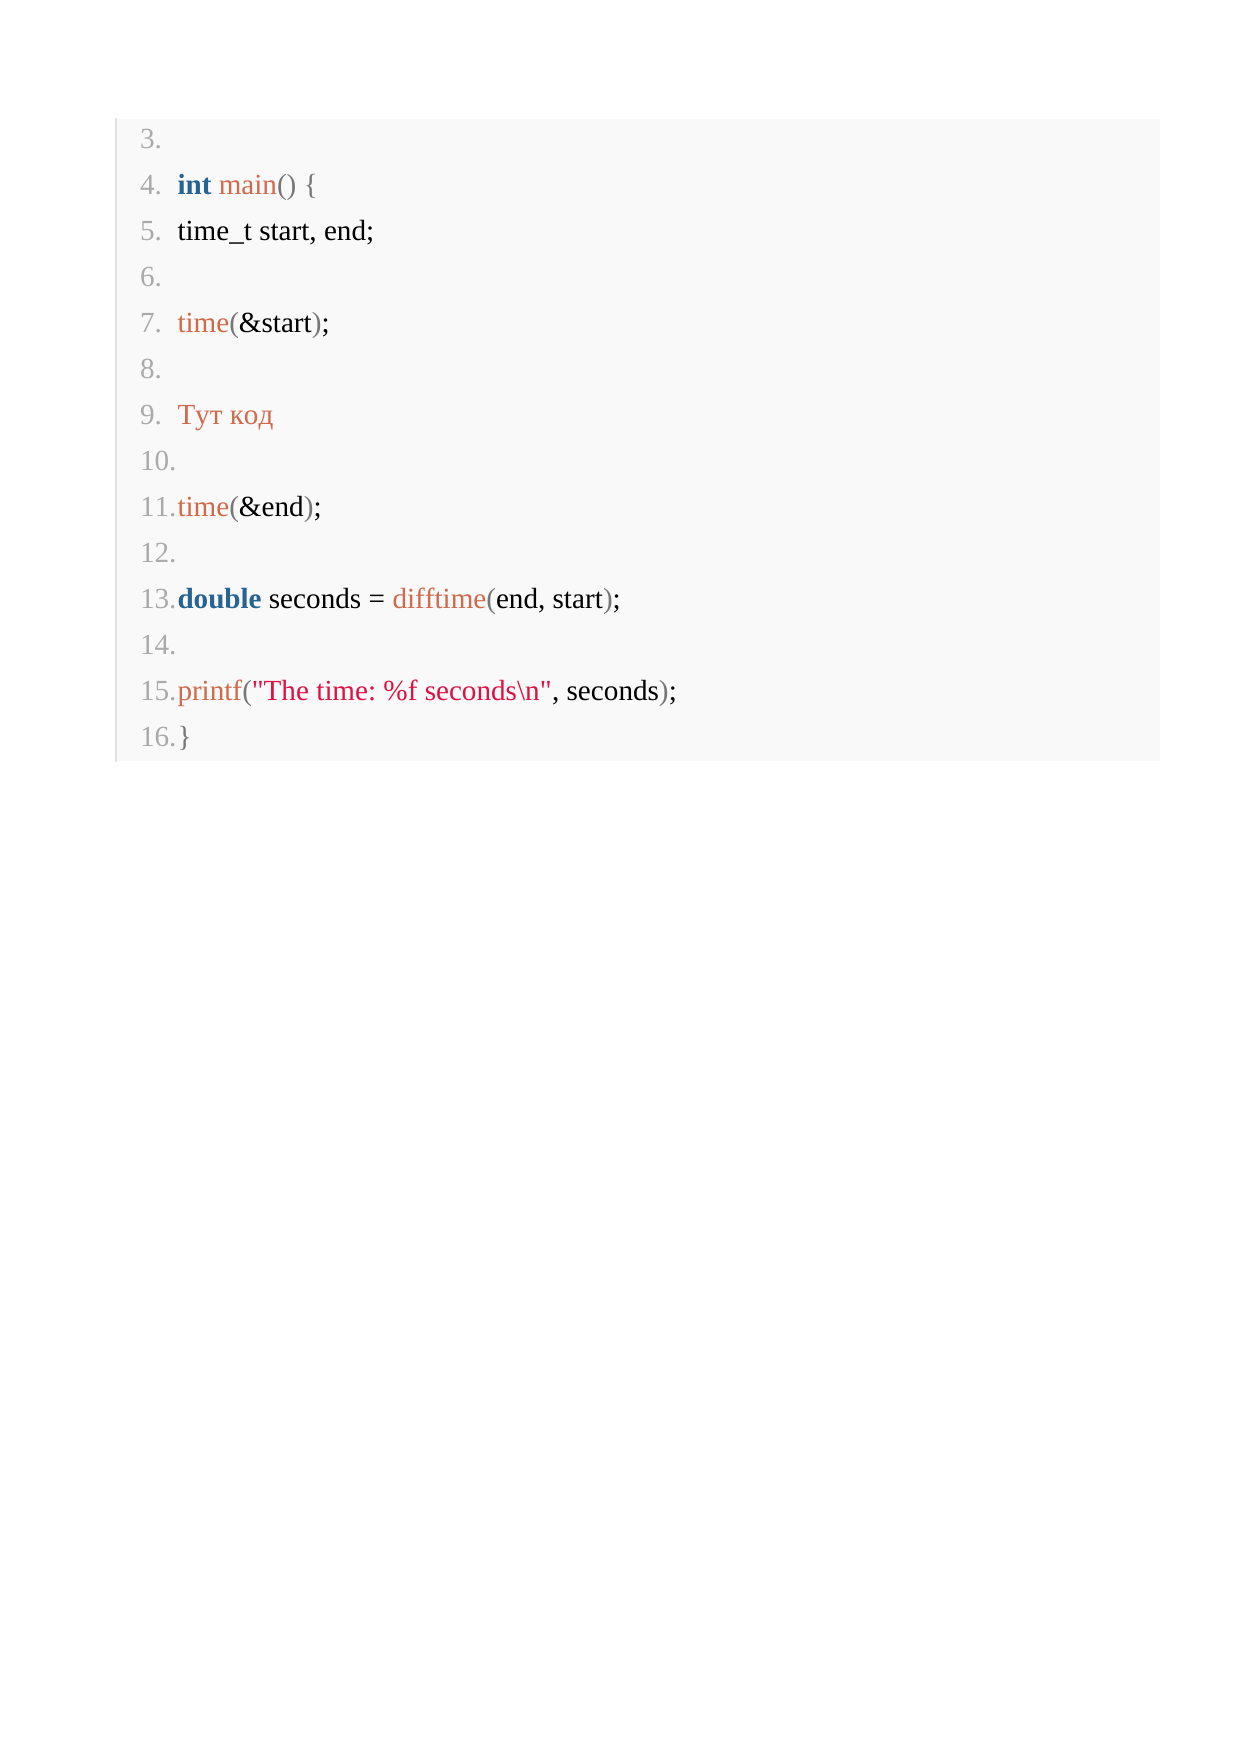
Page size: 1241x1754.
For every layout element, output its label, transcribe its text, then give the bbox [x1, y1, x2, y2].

list double seconds = difftime(end, start); [117, 578, 1160, 615]
list int main() { [117, 164, 1160, 200]
list } [117, 717, 1160, 761]
list Тут код [117, 394, 1160, 431]
list printf("The time: %f seconds\n", seconds); [117, 671, 1160, 707]
list time(&end); [117, 486, 1160, 523]
list time(&start); [117, 302, 1160, 338]
list time_t start, end; [117, 210, 1160, 246]
